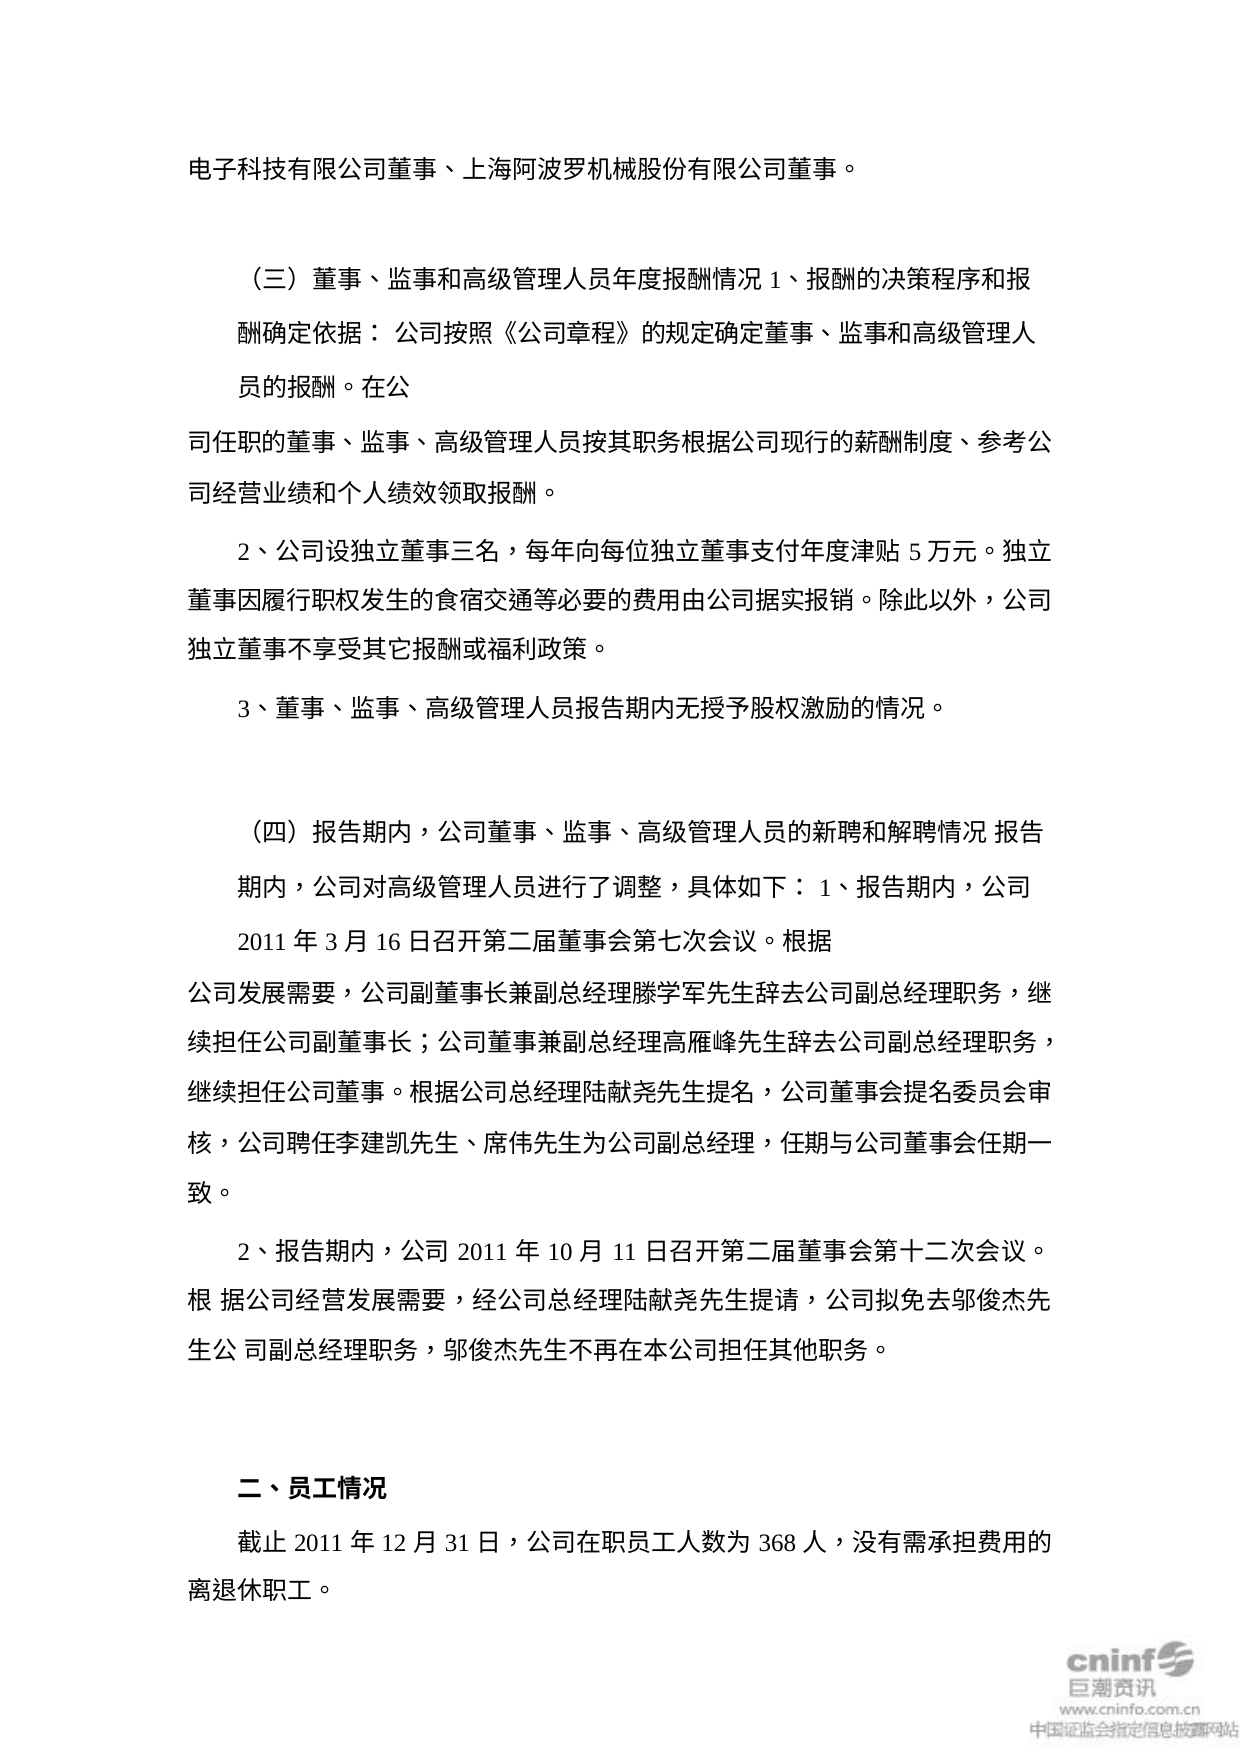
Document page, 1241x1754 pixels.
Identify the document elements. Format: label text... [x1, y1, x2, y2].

text 司任职的董事、监事、高级管理人员按其职务根据公司现行的薪酬制度、参考公 司经营业绩和个人绩效领取报酬。 [187, 425, 1054, 509]
text 2、公司设独立董事三名，每年向每位独立董事支付年度津贴 5 万元。独立 董事因履行职权发生的食宿交通等必要的费用由公司据实报销。除此以外，公司 独立董事不享受其它报酬或福利政策。 [187, 533, 1053, 666]
subtitle 二、员工情况 [238, 1470, 1027, 1504]
text （三）董事、监事和高级管理人员年度报酬情况 1、报酬的决策程序和报酬确定依据： 公司按照《公司章程》的规定确定董事、监事和高级管理人员的报酬。在公 [237, 262, 1054, 404]
text 公司发展需要，公司副董事长兼副总经理滕学军先生辞去公司副总经理职务，继 [187, 979, 1067, 1008]
picture [1029, 1633, 1241, 1754]
text 3、董事、监事、高级管理人员报告期内无授予股权激励的情况。 [237, 690, 1027, 724]
text 续担任公司副董事长；公司董事兼副总经理高雁峰先生辞去公司副总经理职务， 继续担任公司董事。根据公司总经理陆献尧先生提名，公司董事会提名委员会审 核，公司聘任李建凯先生、席伟先生为公司副总经理，任期与公司董事会任期一 致。 [187, 1024, 1064, 1209]
text 截止 2011 年 12 月 31 日，公司在职员工人数为 368 人，没有需承担费用的 离退休职工。 [187, 1525, 1053, 1606]
text 2、报告期内，公司 2011 年 10 月 11 日召开第二届董事会第十二次会议。根 据公司经营发展需要，经公司总经理陆献尧先生提请，公司拟免去邬俊杰先生公 司副总经理职务，邬俊杰先生不再在本公司担任其他职务。 [187, 1233, 1053, 1366]
text 电子科技有限公司董事、上海阿波罗机械股份有限公司董事。 [187, 152, 1027, 186]
text （四）报告期内，公司董事、监事、高级管理人员的新聘和解聘情况 报告期内，公司对高级管理人员进行了调整，具体如下： 1、报告期内，公司 2011 年 3 月 16 日召开第二届董事会第七次会议。根据 [237, 814, 1054, 958]
